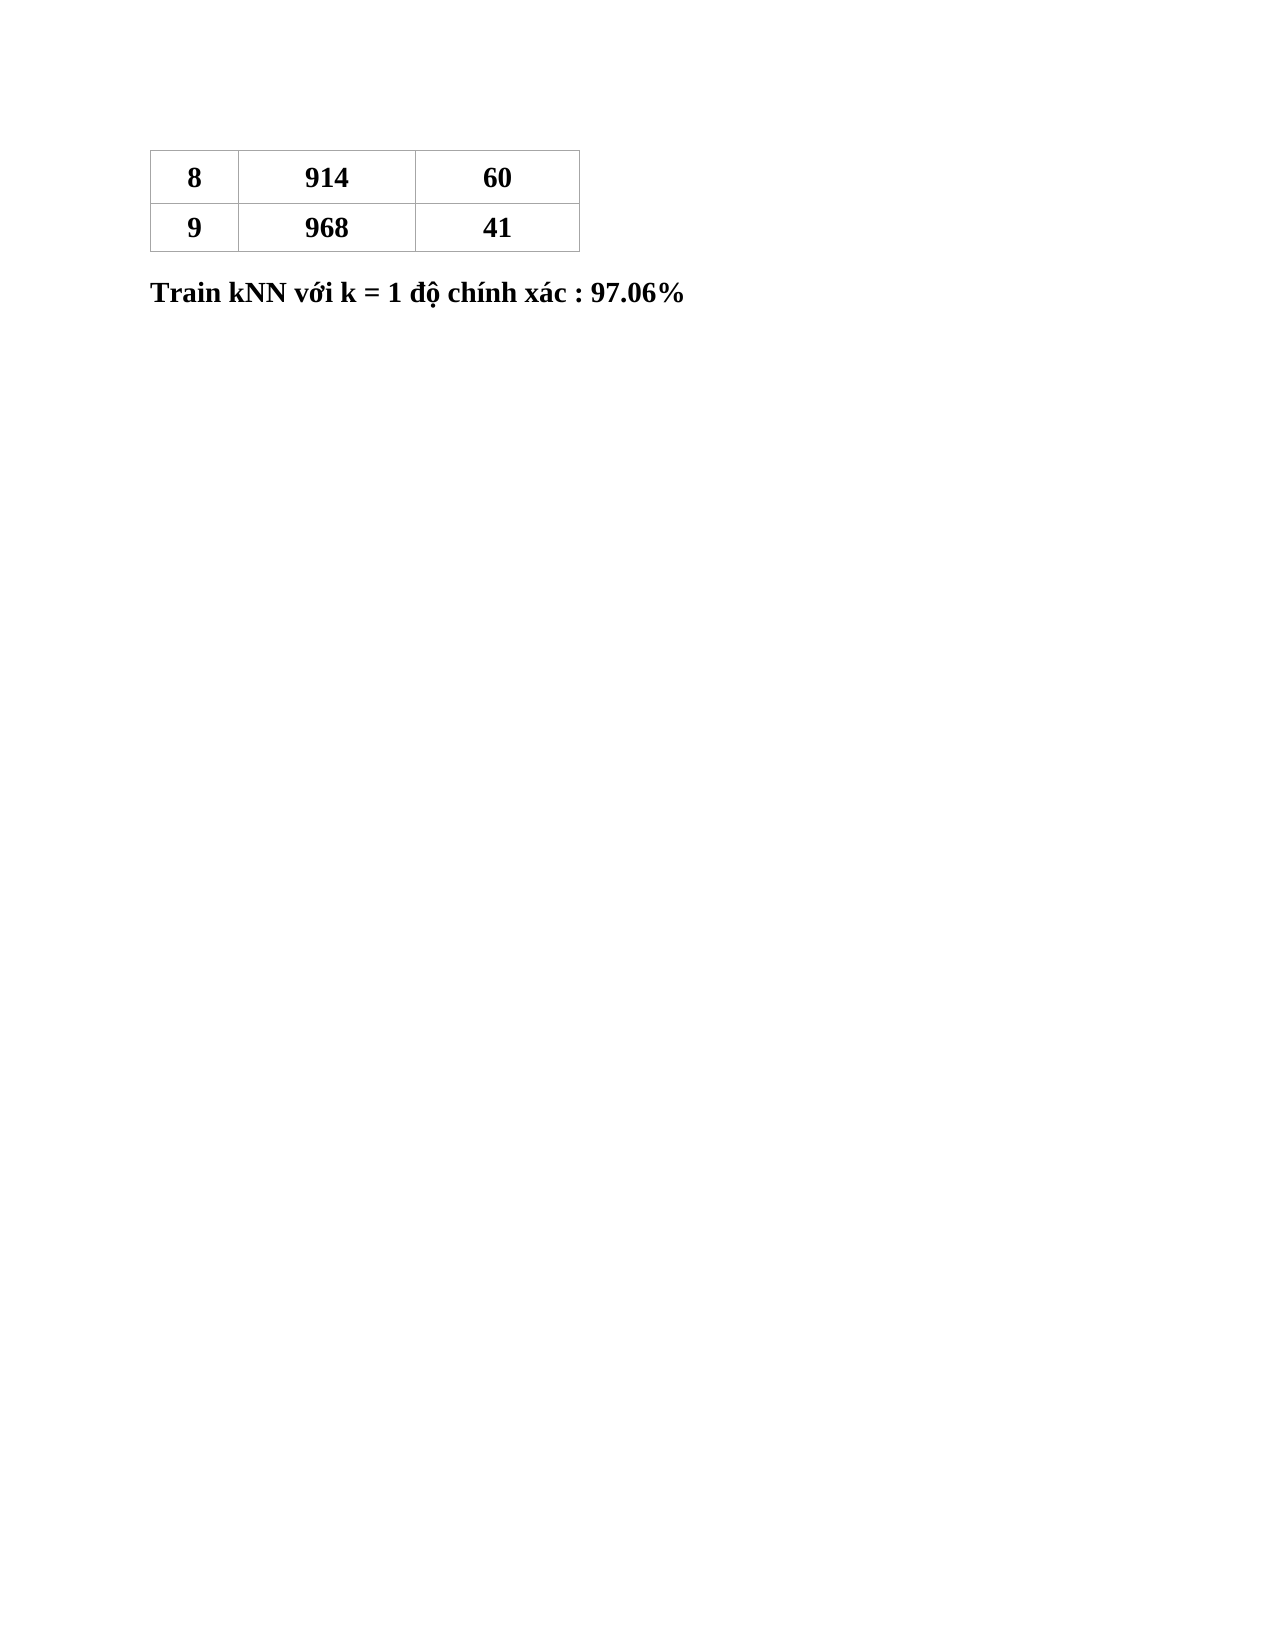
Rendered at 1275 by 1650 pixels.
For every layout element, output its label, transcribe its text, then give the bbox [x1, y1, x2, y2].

table_cell 60 [416, 151, 579, 203]
table_cell 9 [151, 204, 238, 251]
table_cell 914 [239, 151, 415, 203]
table_cell 968 [239, 204, 415, 251]
table_cell 41 [416, 204, 579, 251]
text Train kNN với k = 1 độ chính xác : 97.06% [150, 275, 1125, 309]
table_cell 8 [151, 151, 238, 203]
